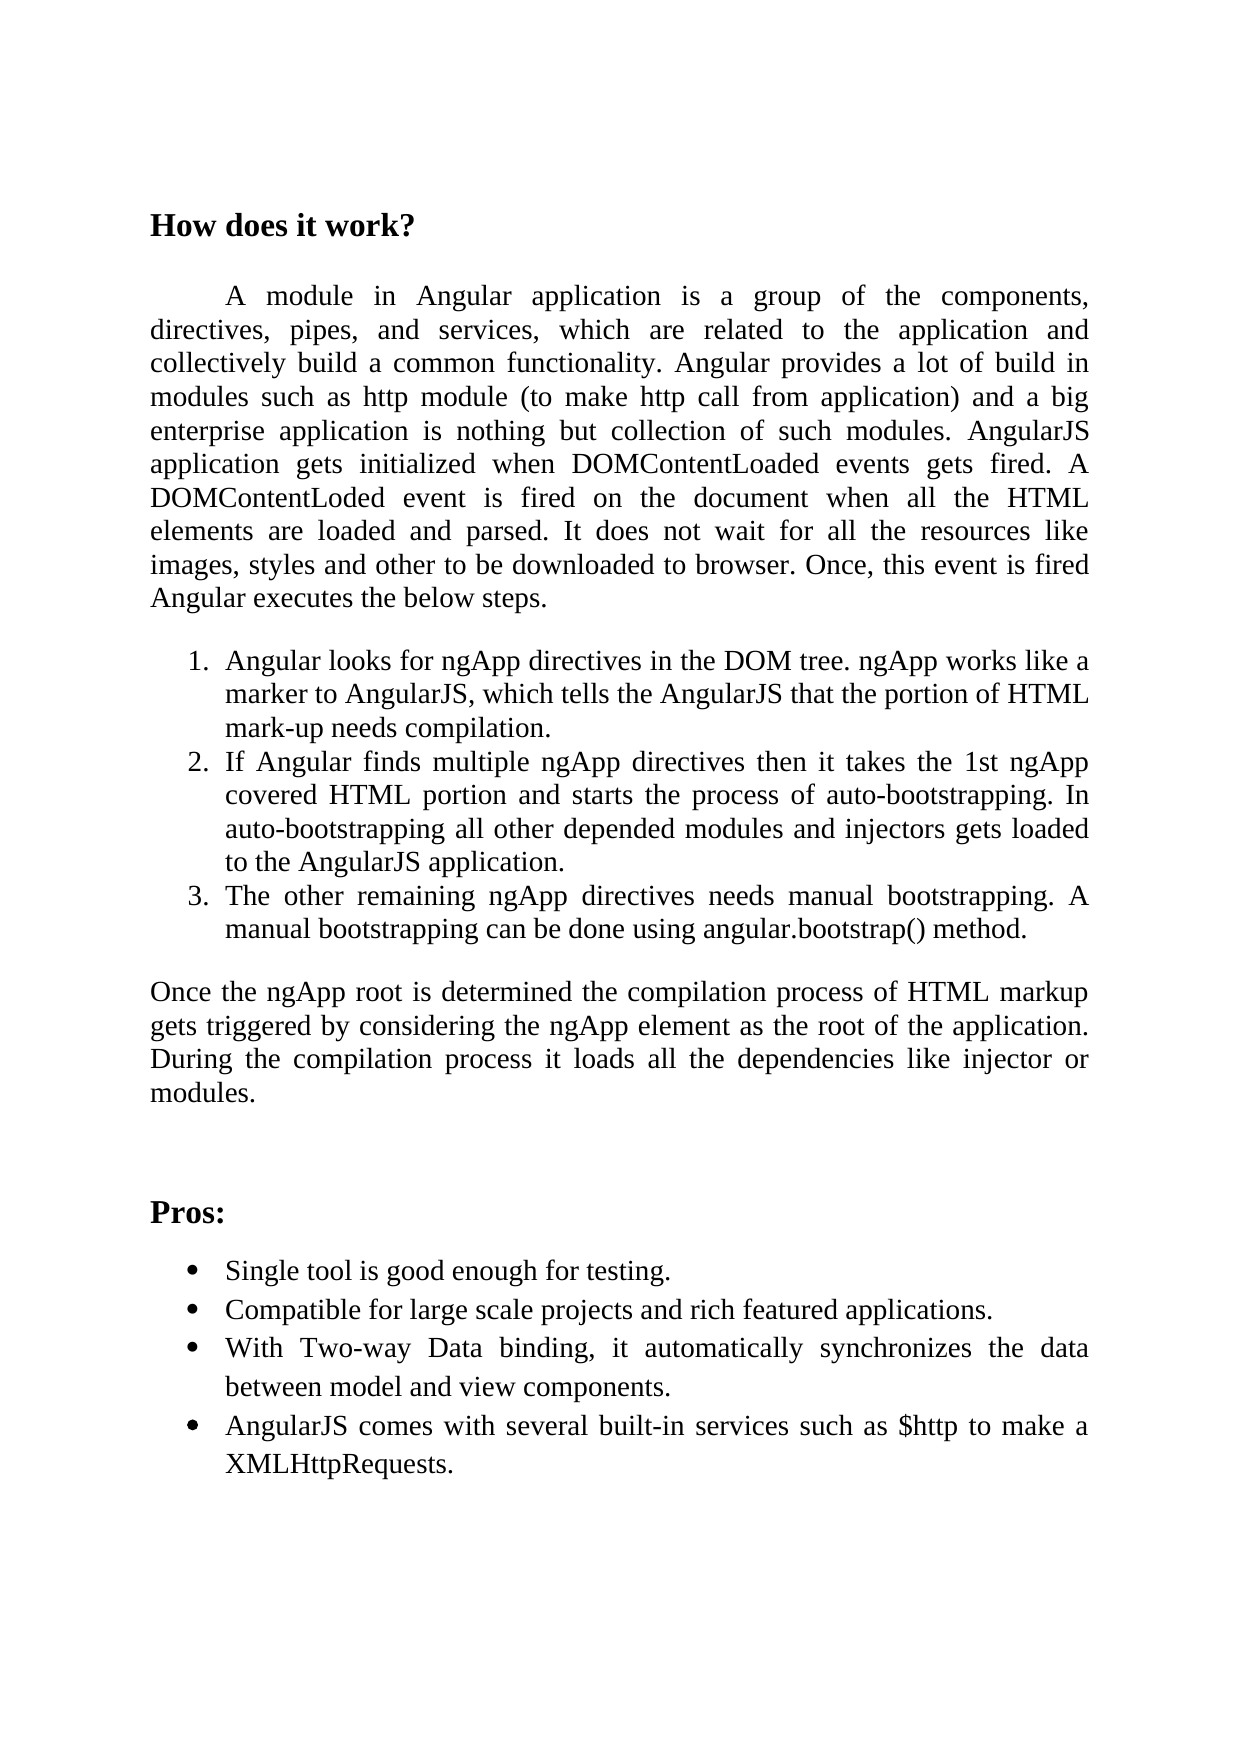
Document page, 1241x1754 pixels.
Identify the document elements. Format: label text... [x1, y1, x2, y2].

text Pros: [150, 1193, 1090, 1231]
text How does it work? [150, 205, 1090, 243]
text Once the ngApp root is determined the compilation process of HTML markup gets triggered by considering the ngApp element as the root of the application. During the compilation process it loads all the dependencies like injector or modules. [150, 974, 1090, 1108]
list AngularJS comes with several built-in services such as $http to make a XMLHttpRequests. [187, 1408, 1090, 1480]
list With Two-way Data binding, it automatically synchronizes the data between model and view components. [187, 1331, 1090, 1403]
text A module in Angular application is a group of the components, directives, pipes, and services, which are related to the application and collectively build a common functionality. Angular provides a lot of build in modules such as http module (to make http call from application) and a big enterprise application is nothing but collection of such modules. AngularJS application gets initialized when DOMContentLoaded events gets fired. A DOMContentLoded event is fired on the document when all the HTML elements are loaded and parsed. It does not wait for all the resources like images, styles and other to be downloaded to browser. Once, this event is fired Angular executes the below steps. [150, 413, 1090, 614]
list Single tool is good enough for testing. [187, 1253, 1090, 1287]
list Compatible for large scale projects and rich featured applications. [187, 1292, 1090, 1326]
list The other remaining ngApp directives needs manual bootstrapping. A manual bootstrapping can be done using angular.bootstrap() method. [187, 878, 1090, 945]
list Angular looks for ngApp directives in the DOM tree. ngApp works like a marker to AngularJS, which tells the AngularJS that the portion of HTML mark-up needs compilation. [187, 643, 1090, 744]
list If Angular finds multiple ngApp directives then it takes the 1st ngApp covered HTML portion and starts the process of auto-bootstrapping. In auto-bootstrapping all other depended modules and injectors gets loaded to the AngularJS application. [187, 744, 1090, 878]
